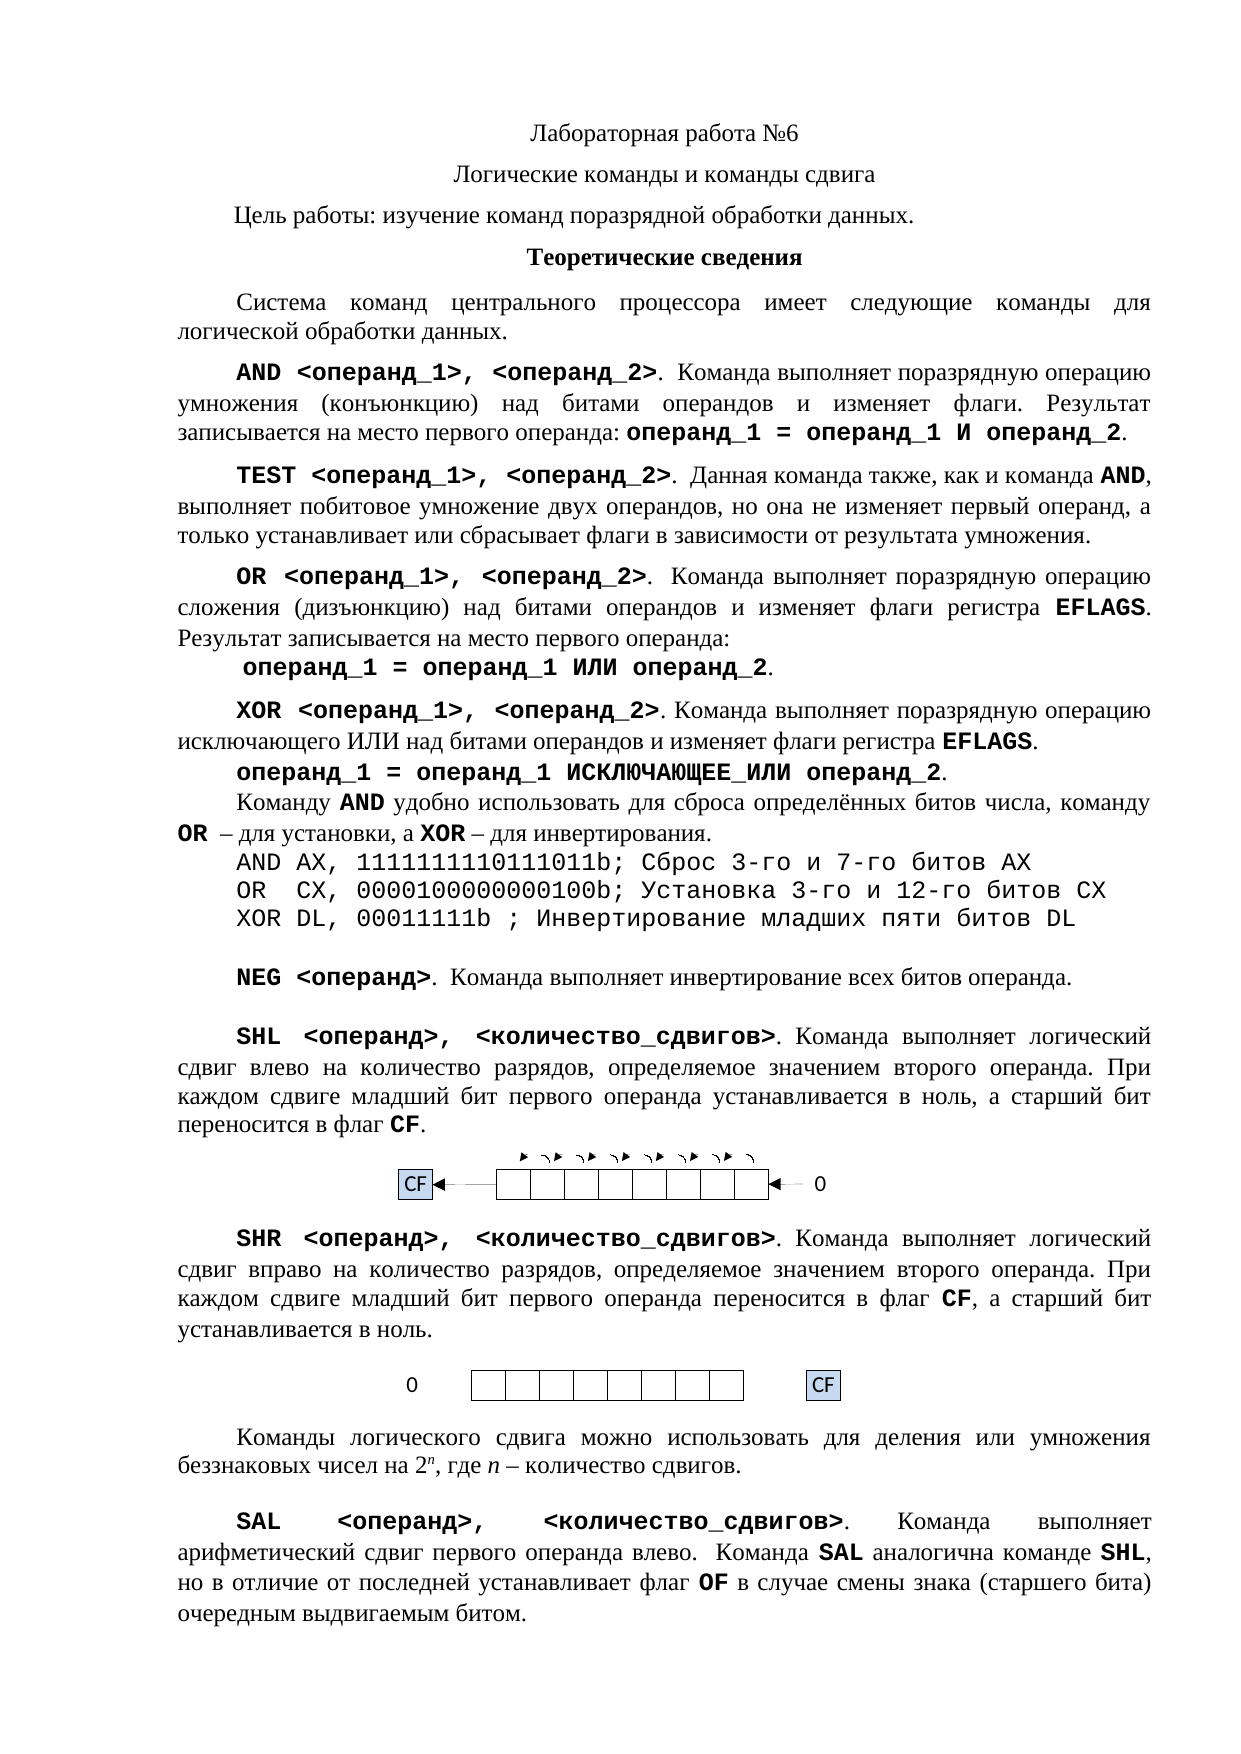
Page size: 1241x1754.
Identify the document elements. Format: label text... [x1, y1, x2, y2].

text TEST <операнд_1>, <операнд_2>. Данная команда также, как и команда AND, выполняет побитовое умножение двух операндов, но она не изменяет первый операнд, а только устанавливает или сбрасывает флаги в зависимости от результата умножения. [177, 460, 1152, 549]
text OR CX, 0000100000000100b; Установка 3-го и 12-го битов CX [177, 877, 1152, 906]
text Теоретические сведения [177, 242, 1152, 271]
text NEG <операнд>. Команда выполняет инвертирование всех битов операнда. [177, 962, 1152, 993]
text XOR DL, 00011111b ; Инвертирование младших пяти битов DL [177, 906, 1152, 934]
text AND <операнд_1>, <операнд_2>. Команда выполняет поразрядную операцию умножения (конъюнкцию) над битами операндов и изменяет флаги. Результат записывается на место первого операнда: операнд_1 = операнд_1 И операнд_2. [177, 357, 1152, 448]
text OR <операнд_1>, <операнд_2>. Команда выполняет поразрядную операцию сложения (дизъюнкцию) над битами операндов и изменяет флаги регистра EFLAGS. Результат записывается на место первого операнда: [177, 561, 1152, 652]
text SHR <операнд>, <количество_сдвигов>. Команда выполняет логический сдвиг вправо на количество разрядов, определяемое значением второго операнда. При каждом сдвиге младший бит первого операнда переносится в флаг CF, а старший бит устанавливается в ноль. [177, 1223, 1152, 1342]
text AND AX, 1111111110111011b; Сброс 3-го и 7-го битов AX [177, 849, 1152, 877]
text операнд_1 = операнд_1 ИСКЛЮЧАЮЩЕЕ_ИЛИ операнд_2. [177, 757, 1152, 787]
text SAL <операнд>, <количество_сдвигов>. Команда выполняет арифметический сдвиг первого операнда влево. Команда SAL аналогична команде SHL, но в отличие от последней устанавливает флаг OF в случае смены знака (старшего бита) очередным выдвигаемым битом. [177, 1506, 1152, 1627]
text ХOR <операнд_1>, <операнд_2>. Команда выполняет поразрядную операцию исключающего ИЛИ над битами операндов и изменяет флаги регистра EFLAGS. [177, 695, 1152, 757]
text Команду AND удобно использовать для сброса определённых битов числа, команду OR – для установки, а XOR – для инвертирования. [177, 787, 1152, 849]
text Логические команды и команды сдвига [177, 159, 1152, 188]
text Лабораторная работа №6 [177, 118, 1152, 147]
text Цель работы: изучение команд поразрядной обработки данных. [177, 201, 1152, 229]
text Команды логического сдвига можно использовать для деления или умножения беззнаковых чисел на 2n, где n – количество сдвигов. [177, 1422, 1152, 1479]
text SHL <операнд>, <количество_сдвигов>. Команда выполняет логический сдвиг влево на количество разрядов, определяемое значением второго операнда. При каждом сдвиге младший бит первого операнда устанавливается в ноль, а старший бит переносится в флаг CF. [177, 1021, 1152, 1140]
text Система команд центрального процессора имеет следующие команды для логической обработки данных. [177, 287, 1152, 345]
text операнд_1 = операнд_1 ИЛИ операнд_2. [177, 652, 1152, 682]
